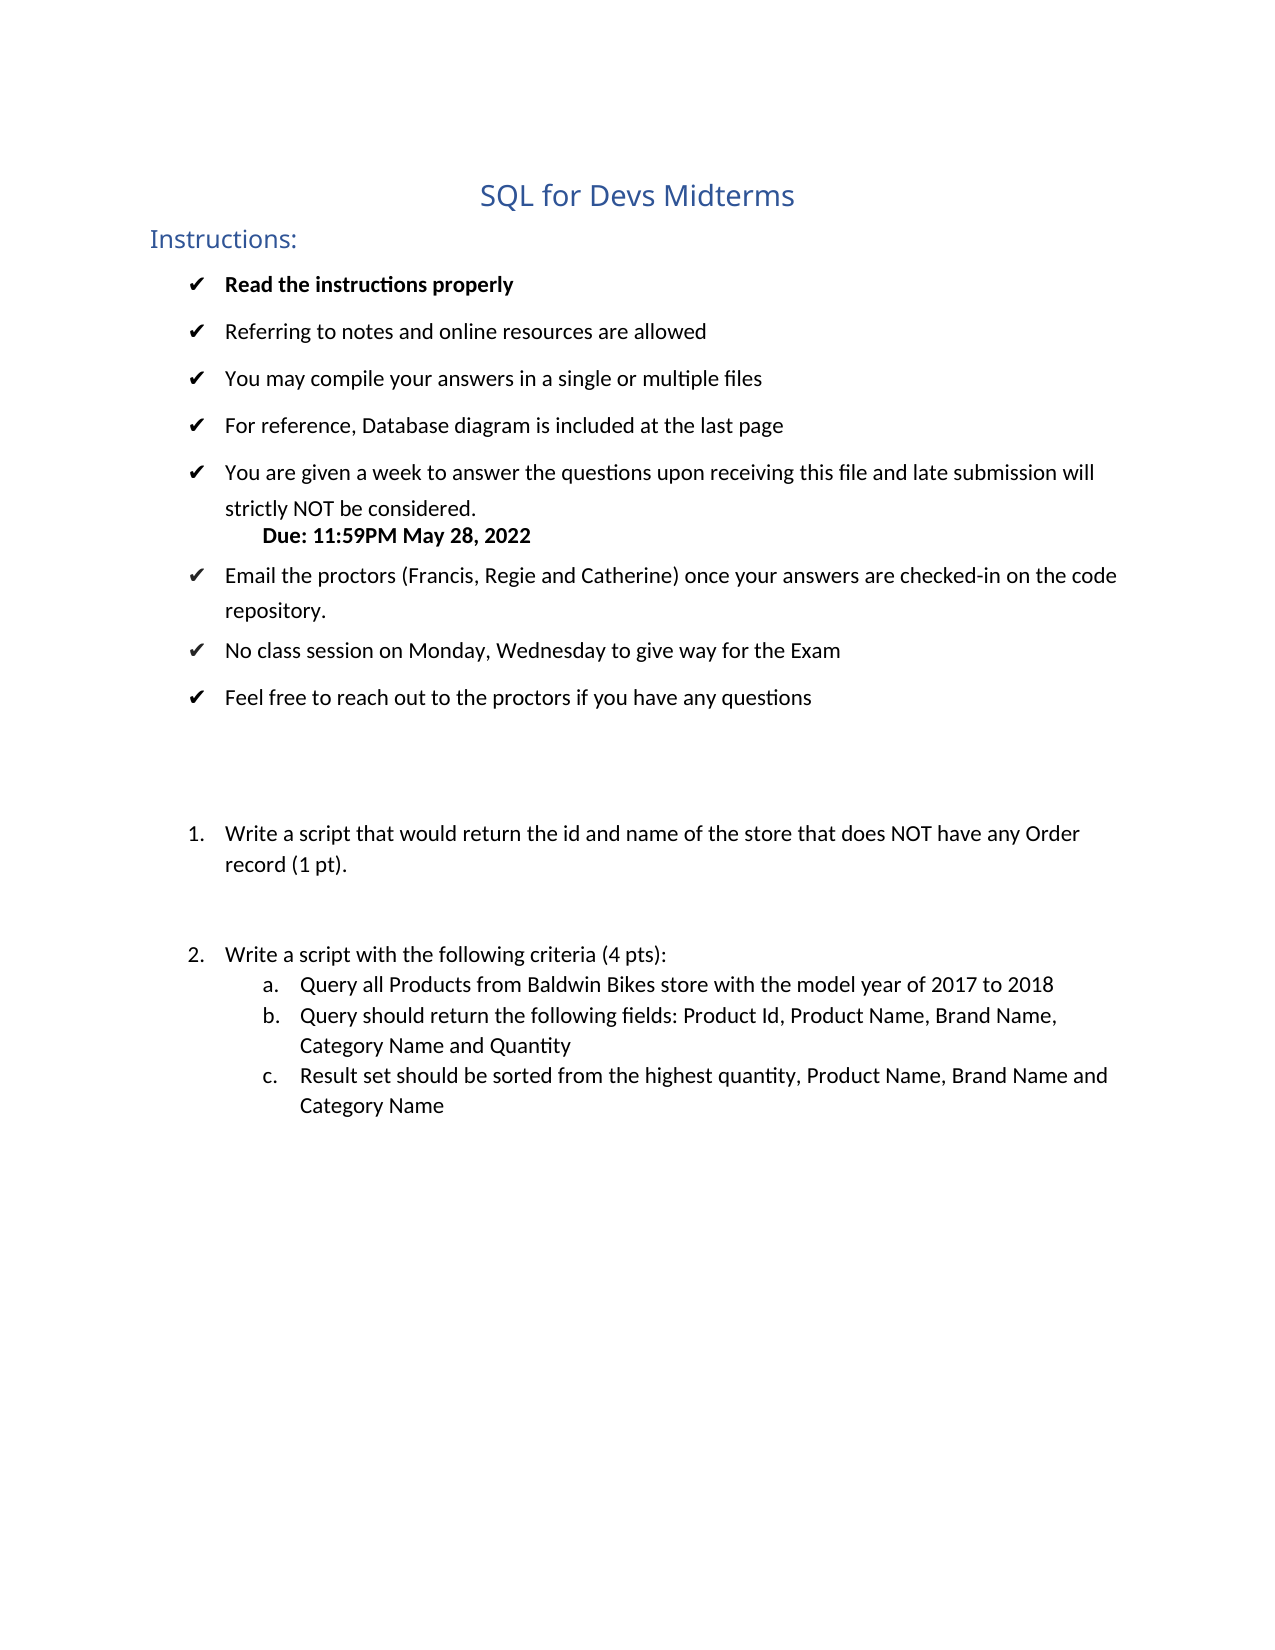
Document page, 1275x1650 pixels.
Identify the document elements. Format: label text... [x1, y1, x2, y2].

list Query all Products from Baldwin Bikes store with the model year of 2017 to 2018 [262, 971, 1125, 998]
list Feel free to reach out to the proctors if you have any questions [187, 672, 1125, 747]
list Query should return the following fields: Product Id, Product Name, Brand Name, Category Name and Quantity [262, 1001, 1125, 1059]
list Result set should be sorted from the highest quantity, Product Name, Brand Name and Category Name [262, 1061, 1125, 1119]
list You may compile your answers in a single or multiple files [187, 353, 1125, 400]
subtitle SQL for Devs Midterms [150, 175, 1125, 215]
list Write a script that would return the id and name of the store that does NOT have any Order record (1 pt). [187, 819, 1125, 878]
list Referring to notes and online resources are allowed [187, 306, 1125, 353]
text Due: 11:59PM May 28, 2022 [262, 522, 1125, 550]
list You are given a week to answer the questions upon receiving this file and late submission will strictly NOT be considered. [187, 447, 1125, 522]
list No class session on Monday, Wednesday to give way for the Exam [187, 625, 1125, 672]
list For reference, Database diagram is included at the last page [187, 400, 1125, 447]
list Write a script with the following criteria (4 pts): [187, 940, 1125, 968]
list Read the instructions properly [187, 259, 1125, 306]
subtitle Instructions: [150, 222, 1125, 256]
list Email the proctors (Francis, Regie and Catherine) once your answers are checked-in on the code repository. [187, 550, 1125, 625]
